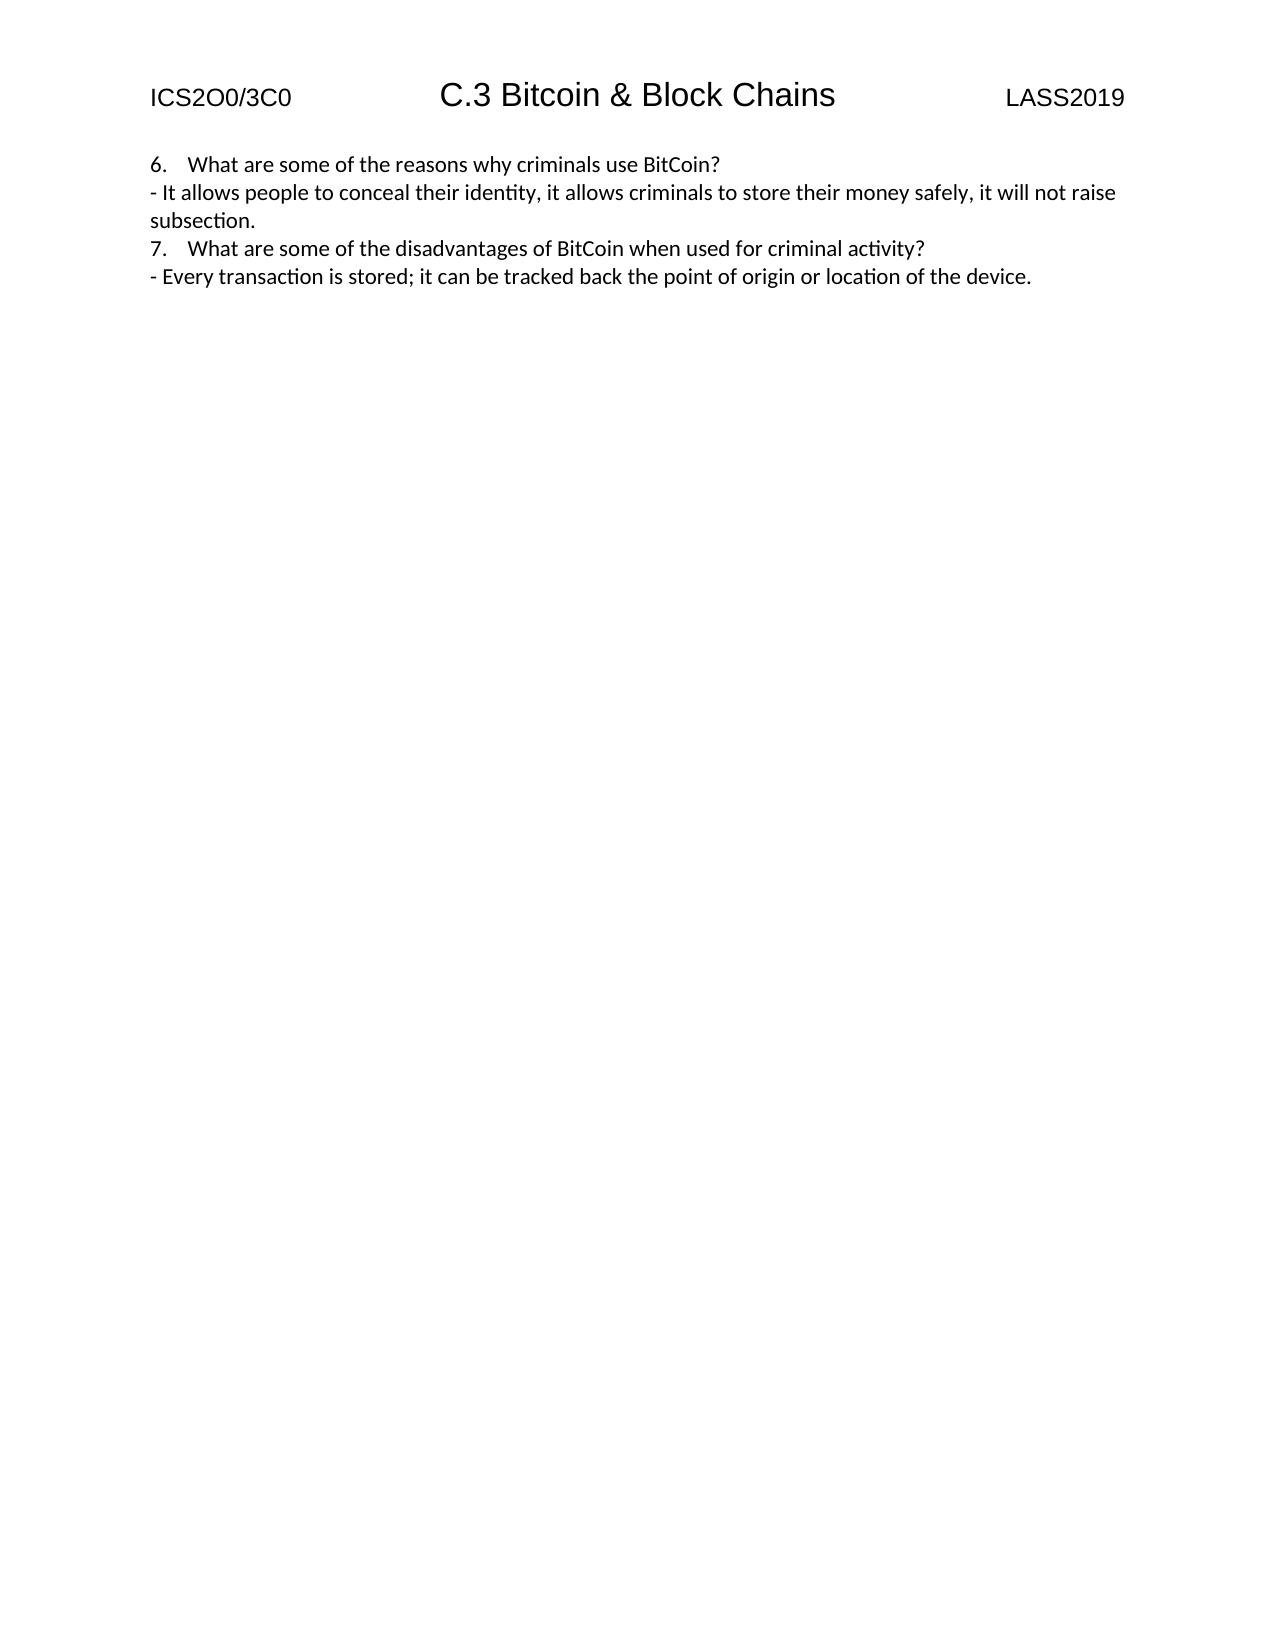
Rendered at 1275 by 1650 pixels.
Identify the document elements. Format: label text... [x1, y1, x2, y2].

list What are some of the disadvantages of BitCoin when used for criminal activity? [150, 234, 1125, 262]
list What are some of the reasons why criminals use BitCoin? [150, 150, 1125, 178]
text - It allows people to conceal their identity, it allows criminals to store their money safely, it will not raise subsection. [150, 178, 1125, 234]
text - Every transaction is stored; it can be tracked back the point of origin or location of the device. [150, 262, 1125, 290]
